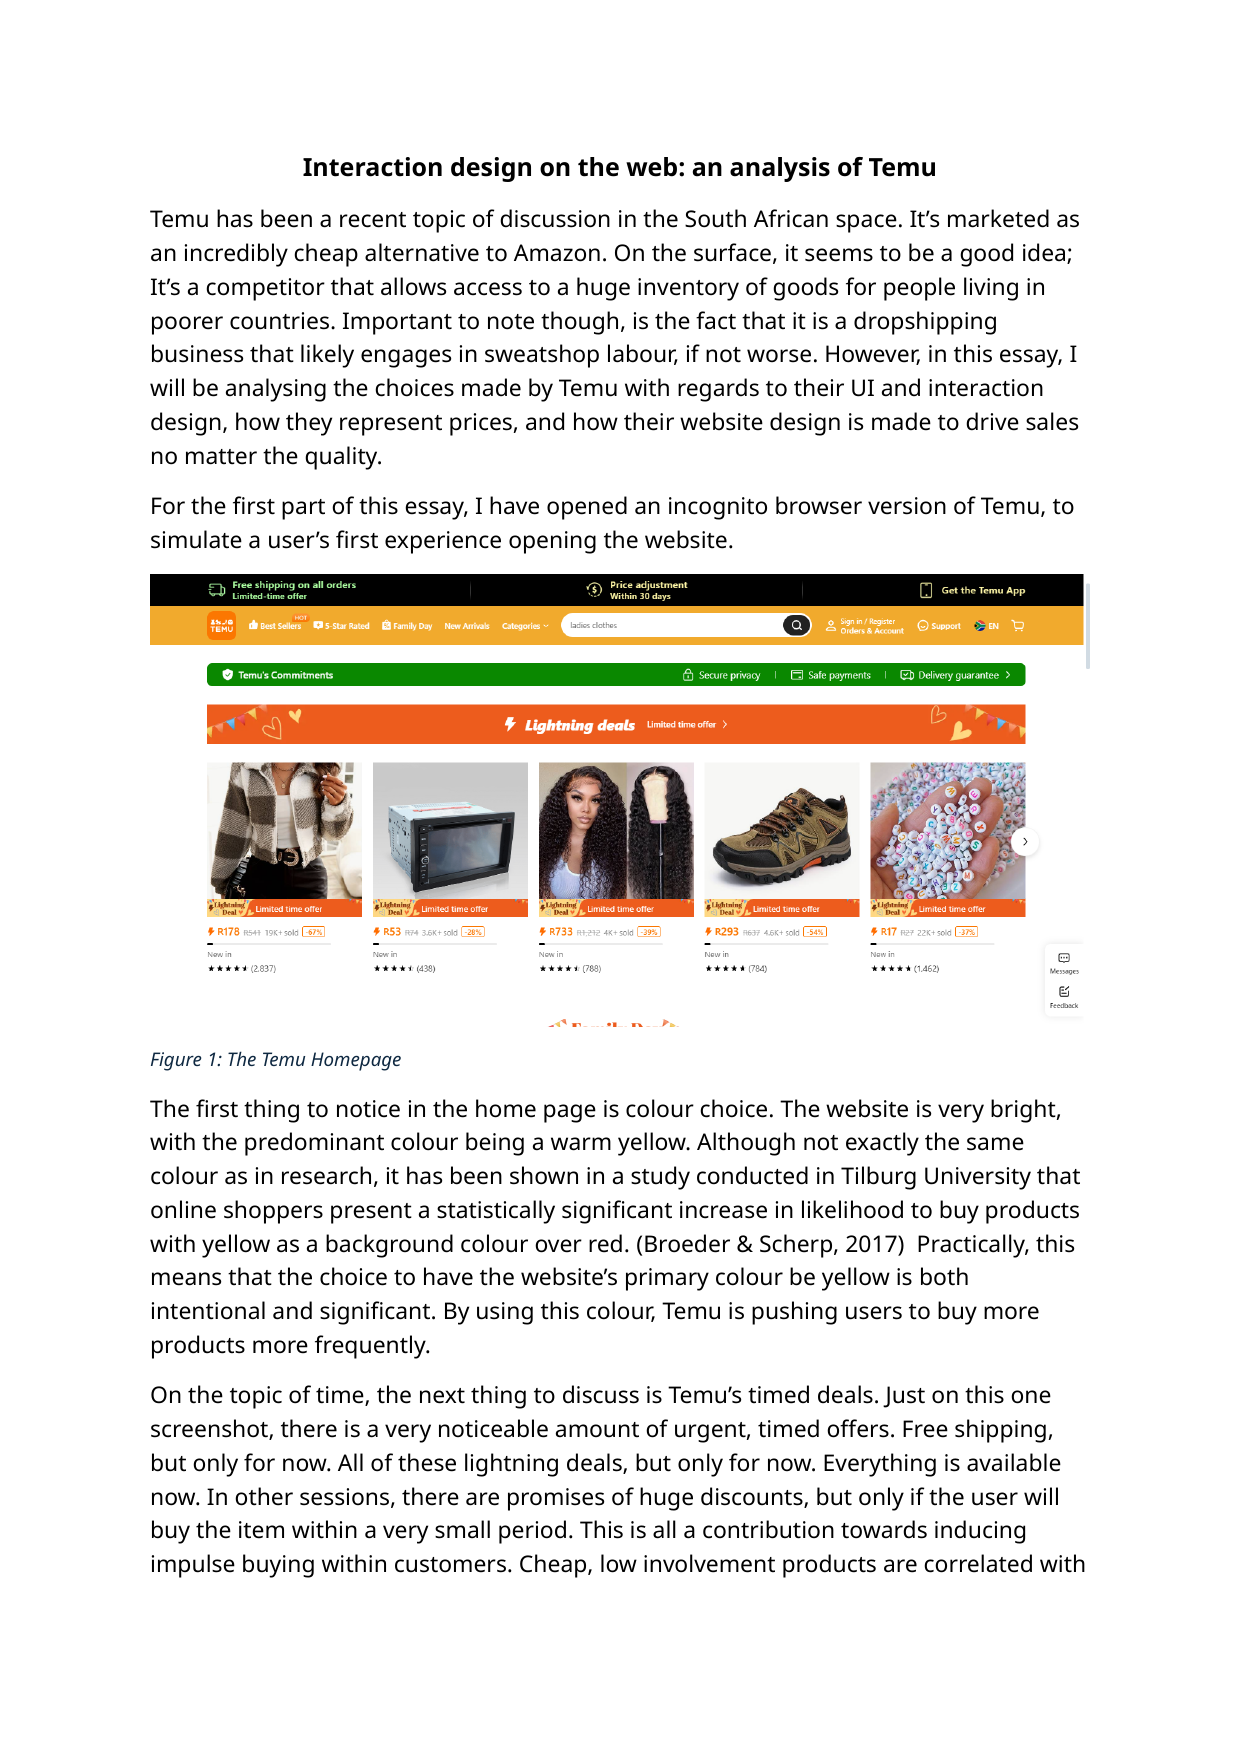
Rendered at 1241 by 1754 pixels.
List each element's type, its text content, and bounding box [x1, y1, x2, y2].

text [150, 1379, 1090, 1579]
text The first thing to notice in the home page is colour choice. The website is very bright, with the predominant colour being a warm yellow. Although not exactly the same colour as in research, it has been shown in a study conducted in Tilburg University that online shoppers present a statistically significant increase in likelihood to buy products with yellow as a background colour over red. Practically, this means that the choice to have the website’s primary colour be yellow is both intentional and significant. By using this colour, Temu is pushing users to buy more products more frequently. [150, 1093, 1090, 1360]
text Interaction design on the web: an analysis of Temu [150, 150, 1090, 184]
text Figure 1: The Temu Homepage [150, 1046, 1090, 1072]
text Temu has been a recent topic of discussion in the South African space. It’s marketed as an incredibly cheap alternative to Amazon. On the surface, it seems to be a good idea; It’s a competitor that allows access to a huge inventory of goods for people living in poorer countries. Important to note though, is the fact that it is a dropshipping business that likely engages in sweatshop labour, if not worse. However, in this essay, I will be analysing the choices made by Temu with regards to their UI and interaction design, how they represent prices, and how their website design is made to drive sales no matter the quality. [150, 203, 1090, 471]
text For the first part of this essay, I have opened an incognito browser version of Temu, to simulate a user’s first experience opening the website. [150, 490, 1090, 555]
picture [150, 574, 1091, 1027]
